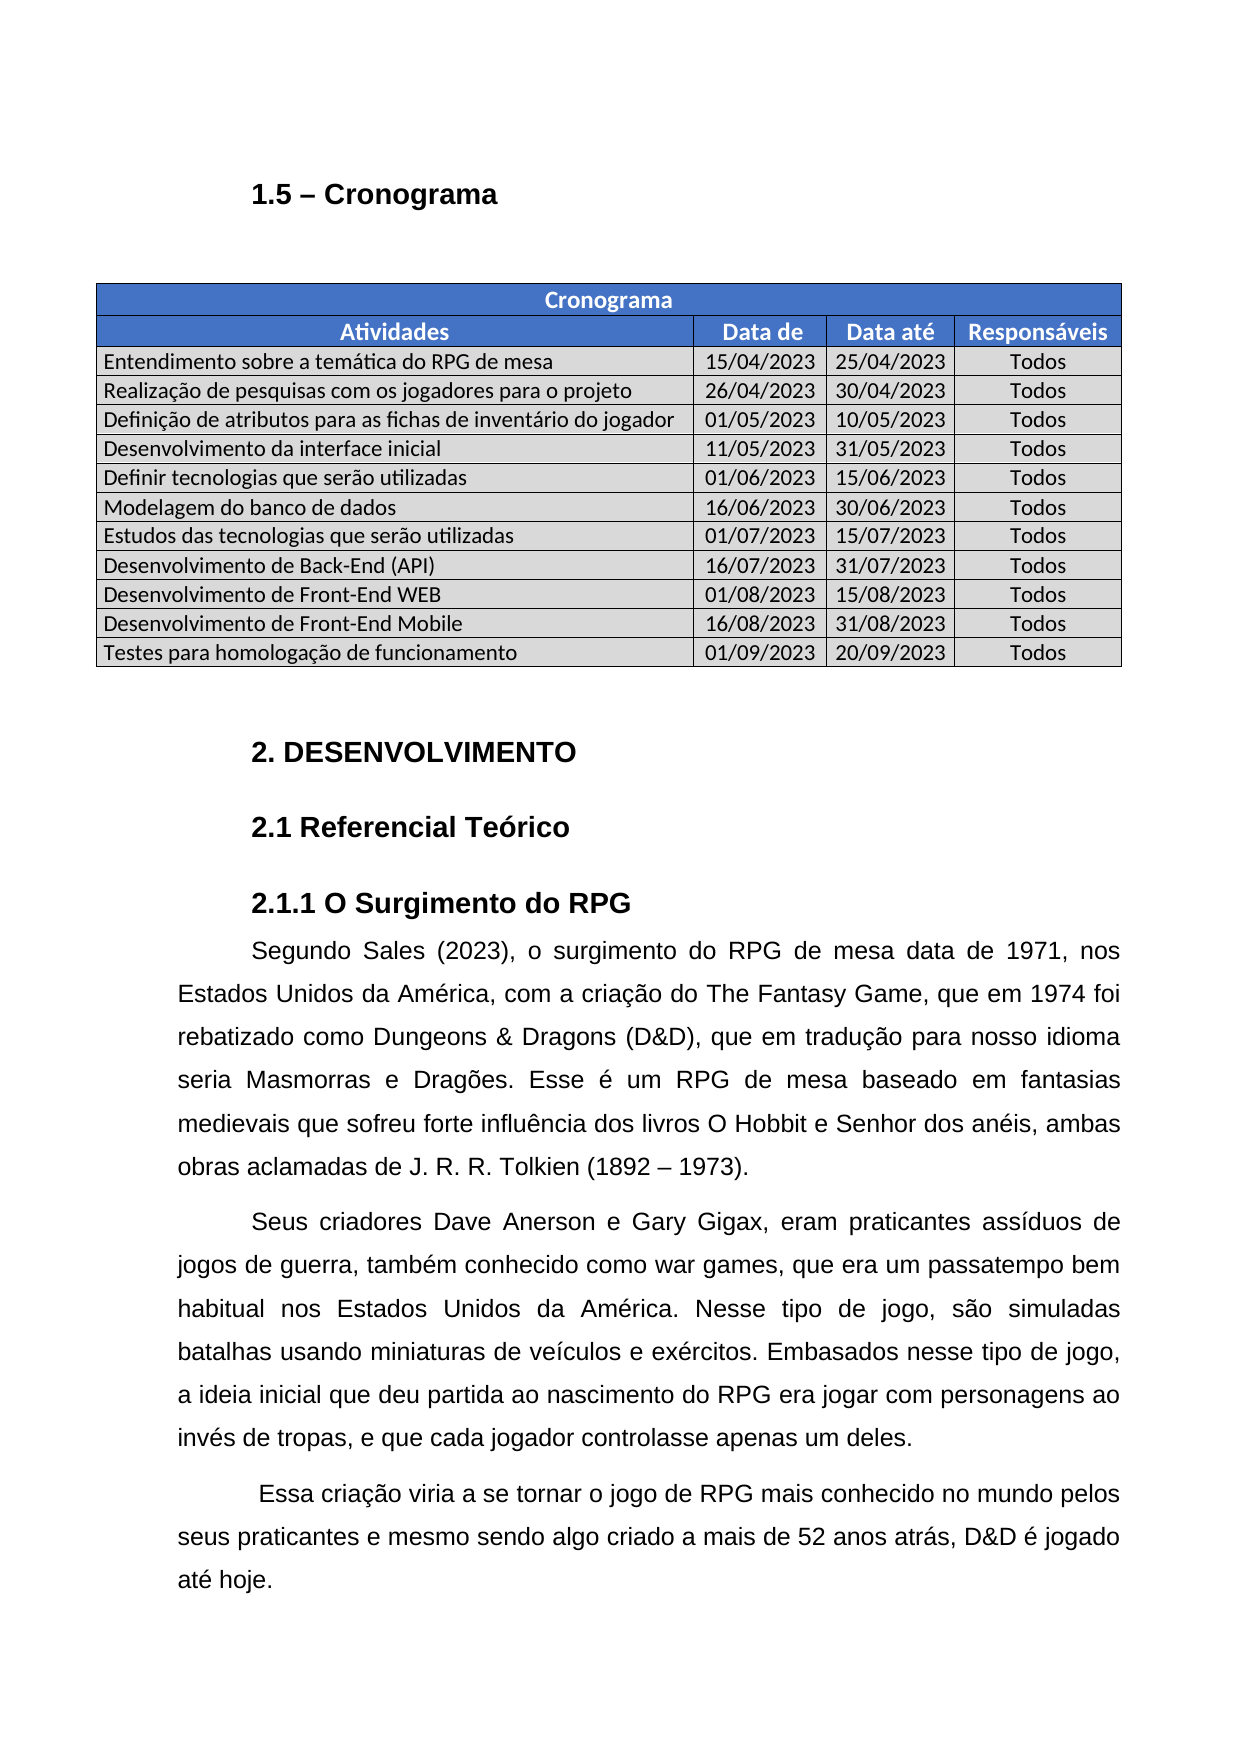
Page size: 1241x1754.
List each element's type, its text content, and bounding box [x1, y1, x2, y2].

table_cell Entendimento sobre a temática do RPG de mesa [97, 347, 693, 375]
table_cell Modelagem do banco de dados [97, 493, 693, 521]
table_cell 10/05/2023 [827, 405, 954, 433]
text Segundo Sales (2023), o surgimento do RPG de mesa data de 1971, nos Estados Unidos da América, com a criação do The Fantasy Game, que em 1974 foi rebatizado como Dungeons & Dragons (D&D), que em tradução para nosso idioma seria Masmorras e Dragões. Esse é um RPG de mesa baseado em fantasias medievais que sofreu forte influência dos livros O Hobbit e Senhor dos anéis, ambas obras aclamadas de J. R. R. Tolkien (1892 – 1973). [177, 936, 1122, 1180]
table_cell Todos [955, 376, 1121, 404]
subtitle 2. DESENVOLVIMENTO [177, 735, 1122, 769]
table_cell 15/07/2023 [827, 522, 954, 550]
table_cell Definir tecnologias que serão utilizadas [97, 464, 693, 492]
table_cell Todos [955, 522, 1121, 550]
subtitle 1.5 – Cronograma [177, 177, 1122, 211]
table_cell 31/07/2023 [827, 551, 954, 579]
table_cell 15/06/2023 [827, 464, 954, 492]
table_cell Todos [955, 580, 1121, 608]
table_cell Definição de atributos para as fichas de inventário do jogador [97, 405, 693, 433]
text Essa criação viria a se tornar o jogo de RPG mais conhecido no mundo pelos seus praticantes e mesmo sendo algo criado a mais de 52 anos atrás, D&D é jogado até hoje. [177, 1478, 1122, 1593]
table_cell 30/04/2023 [827, 376, 954, 404]
table_cell 20/09/2023 [827, 638, 954, 666]
table_cell 15/04/2023 [694, 347, 826, 375]
table_cell Atividades [97, 316, 693, 346]
table_cell 25/04/2023 [827, 347, 954, 375]
table_cell Realização de pesquisas com os jogadores para o projeto [97, 376, 693, 404]
table_cell 31/08/2023 [827, 609, 954, 637]
table_header Cronograma [97, 284, 1121, 315]
table_cell 16/07/2023 [694, 551, 826, 579]
table_cell Todos [955, 638, 1121, 666]
table_cell Desenvolvimento de Front-End WEB [97, 580, 693, 608]
table_cell Todos [955, 609, 1121, 637]
table_cell Desenvolvimento da interface inicial [97, 435, 693, 462]
table_cell 01/06/2023 [694, 464, 826, 492]
subtitle 2.1 Referencial Teórico [177, 810, 1122, 844]
table_cell Todos [955, 435, 1121, 462]
table_cell Responsáveis [955, 316, 1121, 346]
table_cell Todos [955, 405, 1121, 433]
table_cell Testes para homologação de funcionamento [97, 638, 693, 666]
table_cell 31/05/2023 [827, 435, 954, 462]
table_cell Data até [827, 316, 954, 346]
table_cell Data de [694, 316, 826, 346]
table_cell 16/08/2023 [694, 609, 826, 637]
table_cell 26/04/2023 [694, 376, 826, 404]
subtitle 2.1.1 O Surgimento do RPG [177, 886, 1122, 919]
table_cell 01/05/2023 [694, 405, 826, 433]
table_cell Todos [955, 551, 1121, 579]
table_cell Desenvolvimento de Back-End (API) [97, 551, 693, 579]
table_cell Todos [955, 347, 1121, 375]
table_cell 01/08/2023 [694, 580, 826, 608]
text Seus criadores Dave Anerson e Gary Gigax, eram praticantes assíduos de jogos de guerra, também conhecido como war games, que era um passatempo bem habitual nos Estados Unidos da América. Nesse tipo de jogo, são simuladas batalhas usando miniaturas de veículos e exércitos. Embasados nesse tipo de jogo, a ideia inicial que deu partida ao nascimento do RPG era jogar com personagens ao invés de tropas, e que cada jogador controlasse apenas um deles. [177, 1207, 1122, 1452]
table_cell 01/09/2023 [694, 638, 826, 666]
table_cell 16/06/2023 [694, 493, 826, 521]
table_cell 01/07/2023 [694, 522, 826, 550]
table_cell 15/08/2023 [827, 580, 954, 608]
table_cell Estudos das tecnologias que serão utilizadas [97, 522, 693, 550]
table_cell Desenvolvimento de Front-End Mobile [97, 609, 693, 637]
table_cell 11/05/2023 [694, 435, 826, 462]
table_cell Todos [955, 493, 1121, 521]
table_cell 30/06/2023 [827, 493, 954, 521]
table_cell Todos [955, 464, 1121, 492]
